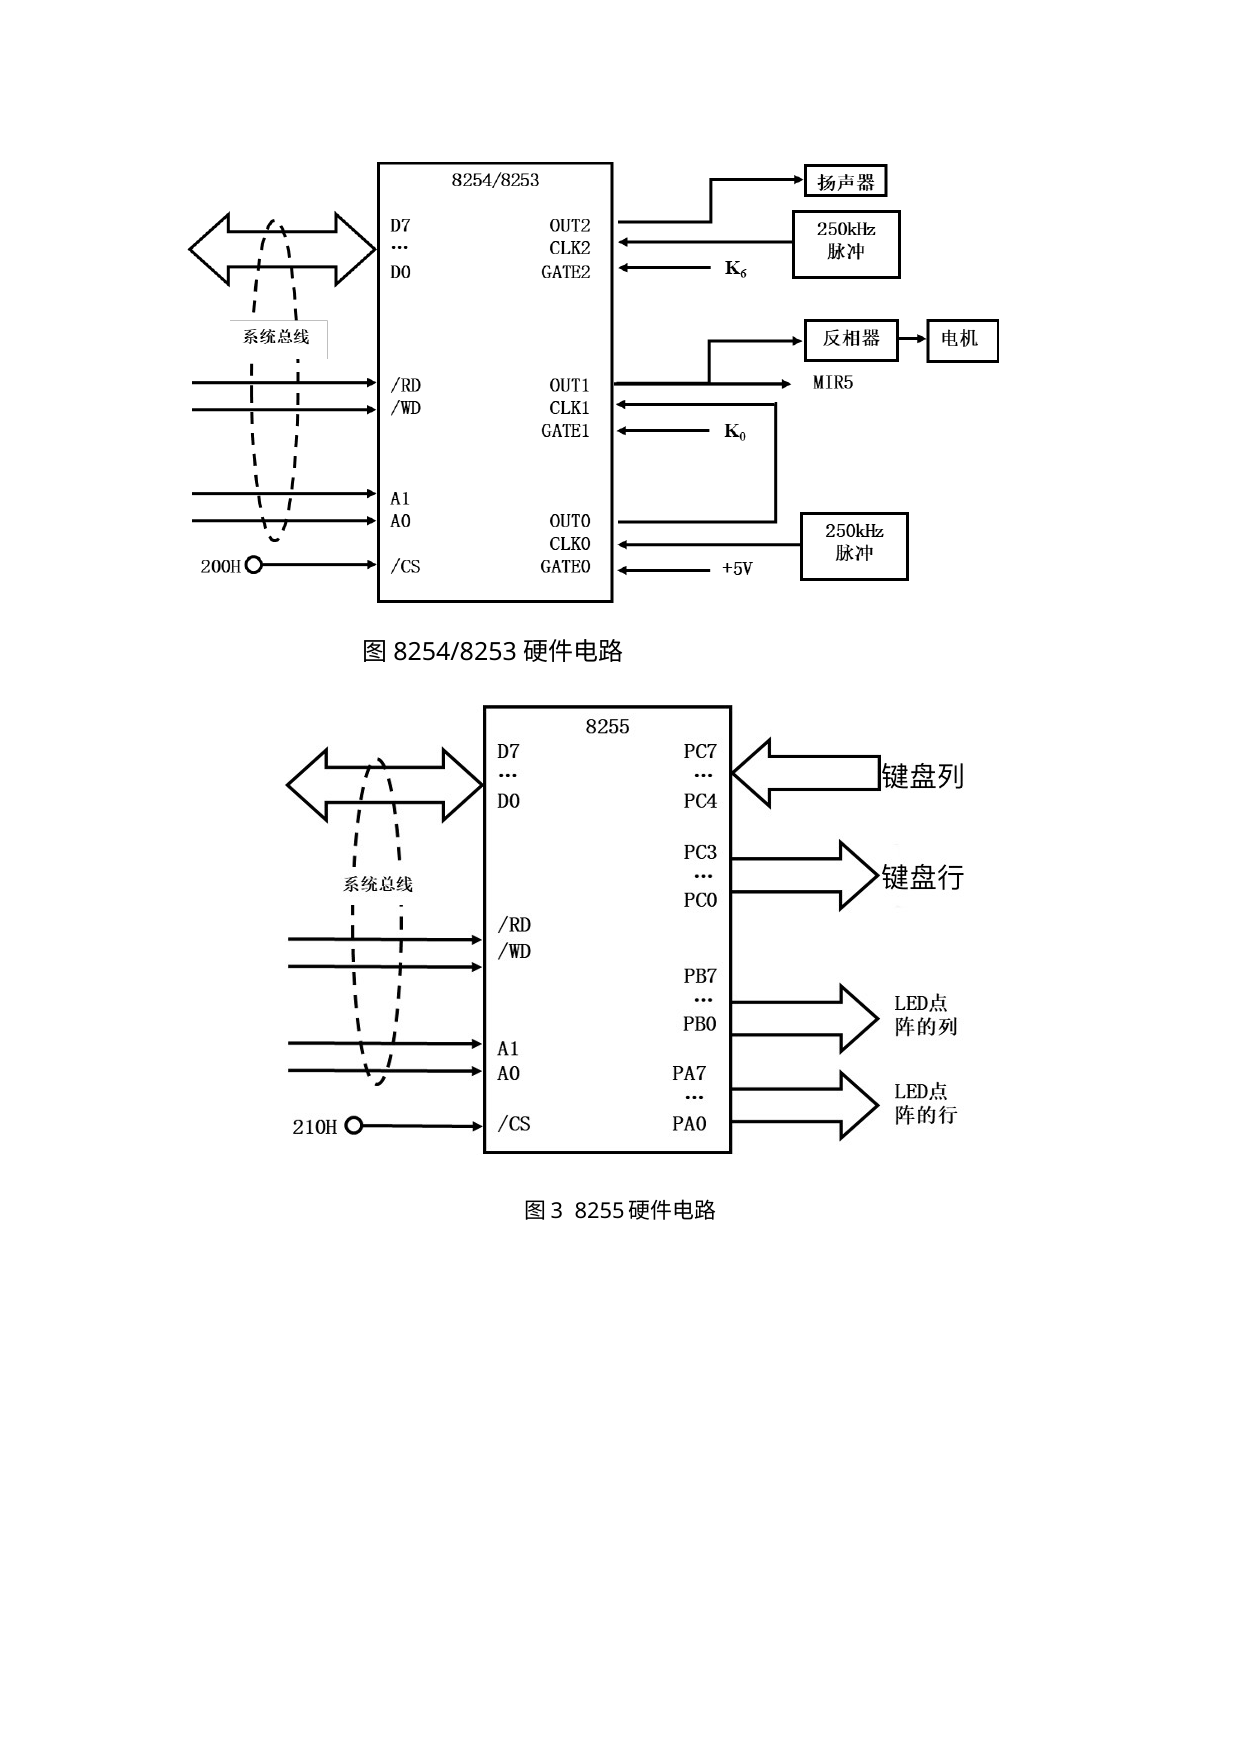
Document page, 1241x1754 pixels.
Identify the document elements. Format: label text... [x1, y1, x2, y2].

picture [187, 162, 999, 603]
picture [236, 682, 1004, 1155]
text 图 8254/8253 硬件电路 [187, 617, 1053, 682]
text 图3 8255硬件电路 [187, 1193, 1053, 1226]
